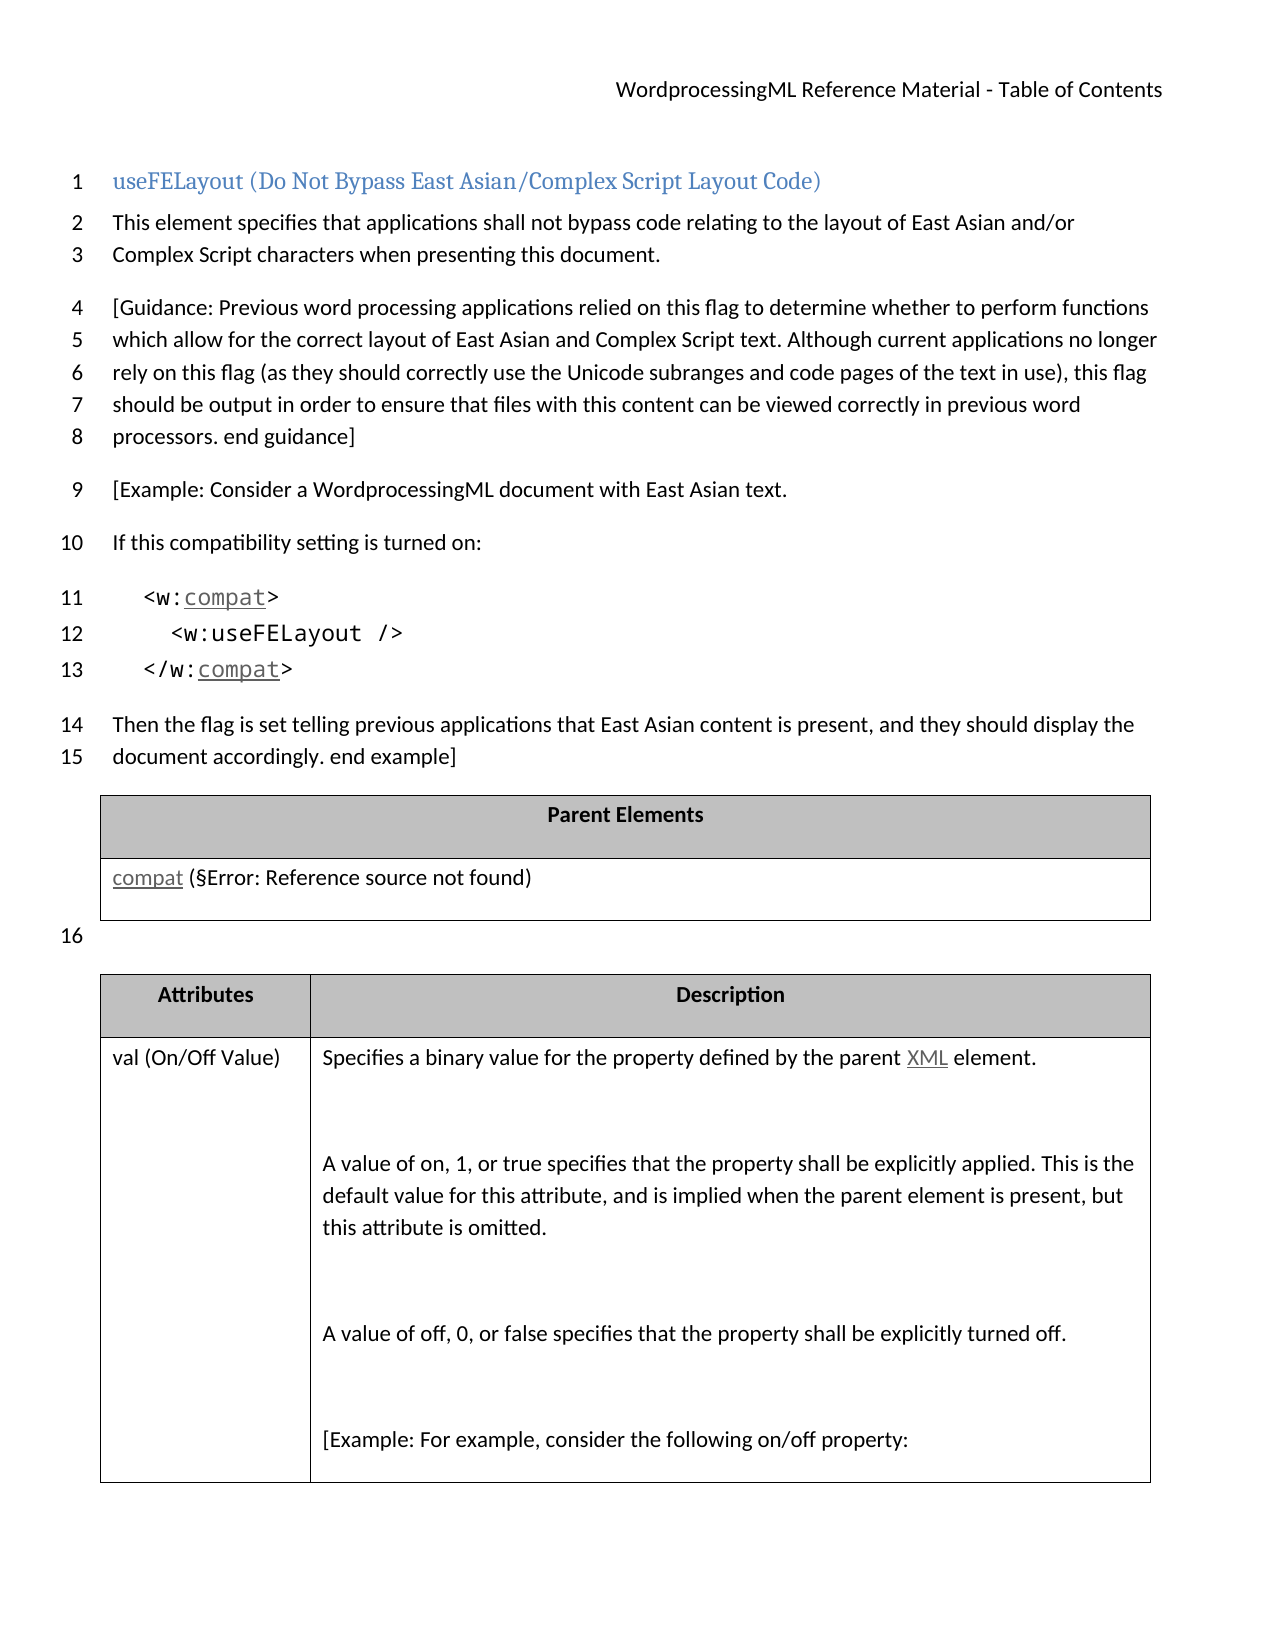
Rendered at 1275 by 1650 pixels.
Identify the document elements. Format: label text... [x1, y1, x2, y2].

table_cell val (On/Off Value) [101, 1038, 310, 1482]
text If this compatibility setting is turned on: [112, 528, 1162, 556]
text [Example: Consider a WordprocessingML document with East Asian text. [112, 475, 1162, 503]
subtitle useFELayout (Do Not Bypass East Asian/Complex Script Layout Code) [112, 167, 1162, 195]
text This element specifies that applications shall not bypass code relating to the layout of East Asian and/or Complex Script characters when presenting this document. [112, 208, 1162, 268]
text [Guidance: Previous word processing applications relied on this flag to determine whether to perform functions which allow for the correct layout of East Asian and Complex Script text. Although current applications no longer rely on this flag (as they should correctly use the Unicode subranges and code pages of the text in use), this flag should be output in order to ensure that files with this content can be viewed correctly in previous word processors. end guidance] [112, 293, 1162, 450]
text <w:compat> <w:useFELayout /> </w:compat> [142, 581, 1162, 684]
table_header Attributes [101, 975, 310, 1037]
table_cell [311, 1038, 1150, 1482]
table_header Parent Elements [101, 796, 1150, 858]
table_header Description [311, 975, 1150, 1037]
text Then the flag is set telling previous applications that East Asian content is present, and they should display the document accordingly. end example] [112, 710, 1162, 770]
